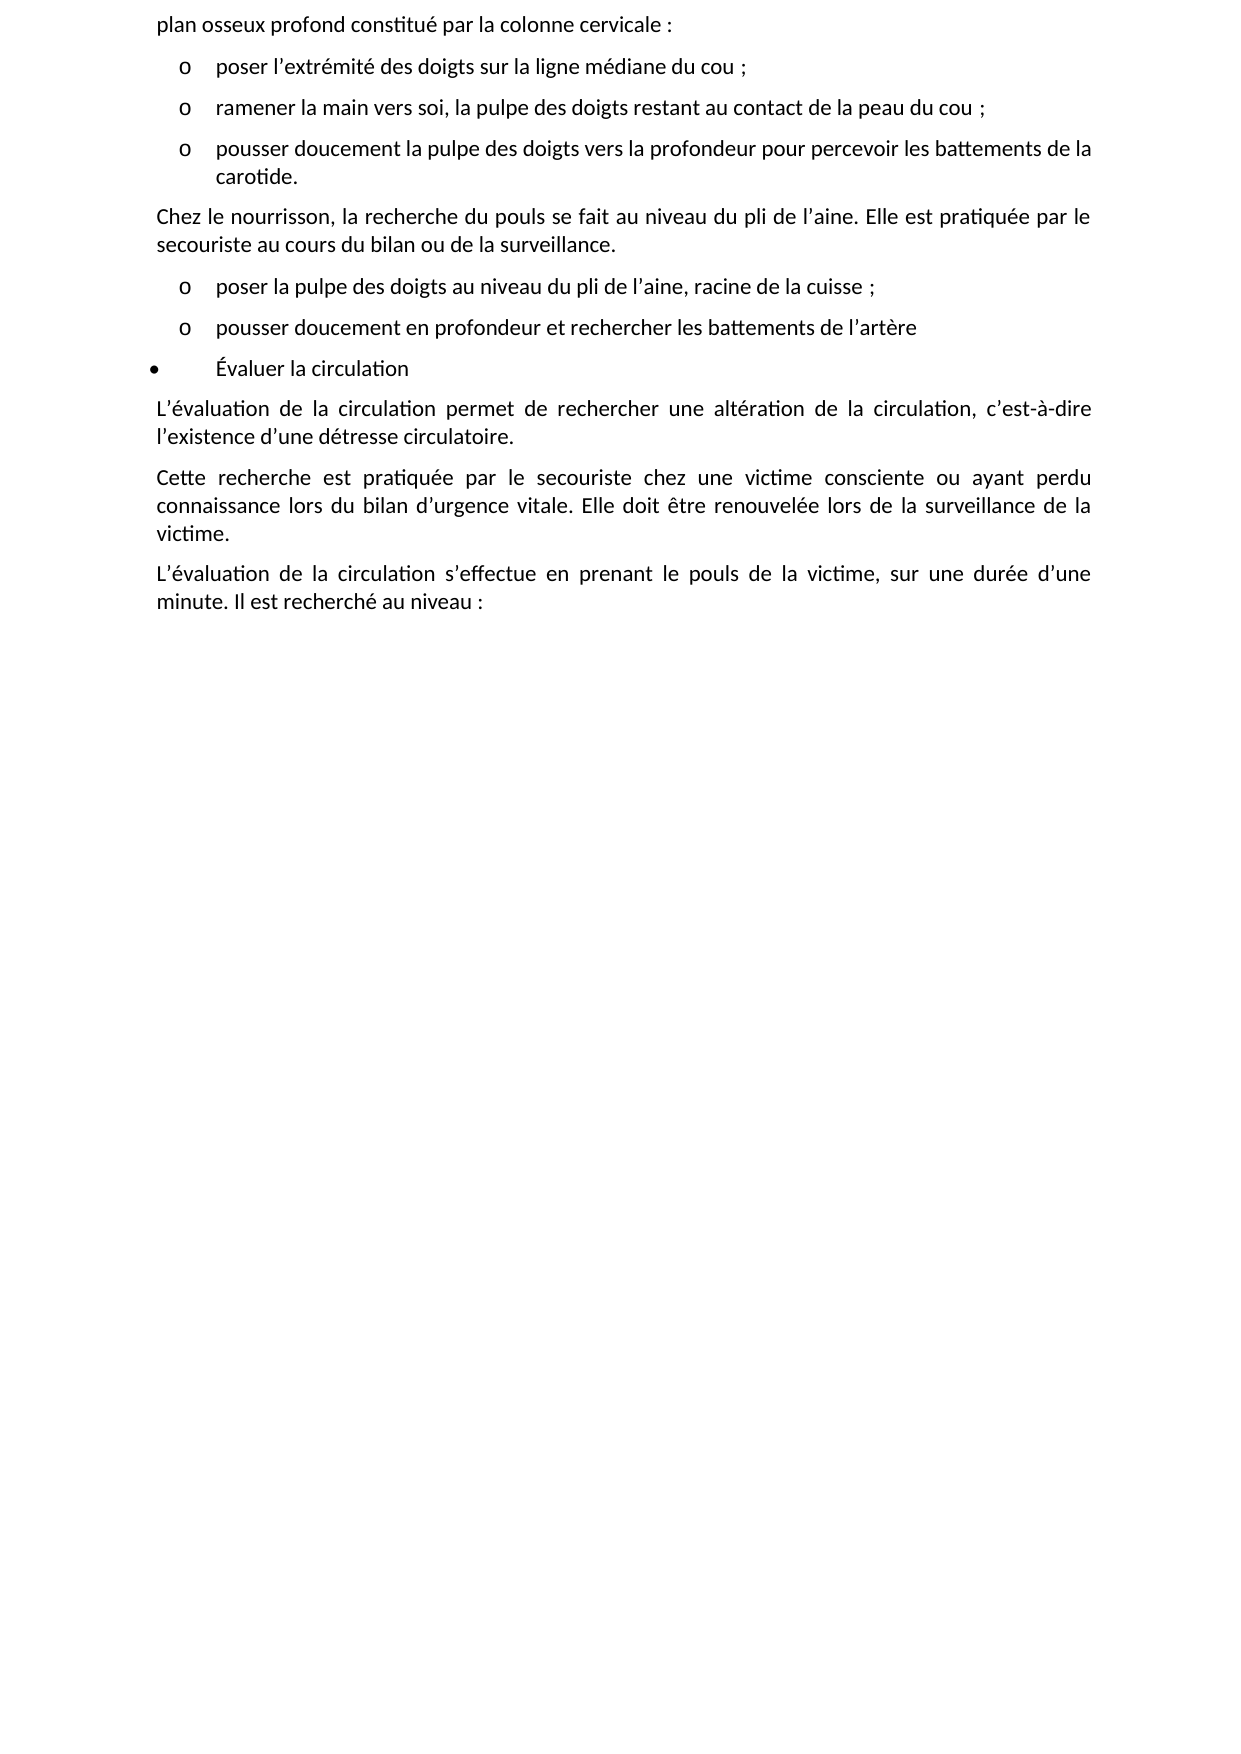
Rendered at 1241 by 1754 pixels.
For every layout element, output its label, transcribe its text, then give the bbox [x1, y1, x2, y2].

text L’évaluation de la circulation s’effectue en prenant le pouls de la victime, sur une durée d’une minute. Il est recherché au niveau : [156, 559, 1093, 615]
list pousser doucement la pulpe des doigts vers la profondeur pour percevoir les battements de la carotide. [178, 134, 1093, 190]
list pousser doucement en profondeur et rechercher les battements de l’artère [178, 313, 1093, 341]
text Cette recherche est pratiquée par le secouriste chez une victime consciente ou ayant perdu connaissance lors du bilan d’urgence vitale. Elle doit être renouvelée lors de la surveillance de la victime. [156, 463, 1093, 547]
list Évaluer la circulation [148, 354, 1180, 382]
list poser la pulpe des doigts au niveau du pli de l’aine, racine de la cuisse ; [178, 271, 1093, 300]
list poser l’extrémité des doigts sur la ligne médiane du cou ; [178, 51, 1093, 80]
list ramener la main vers soi, la pulpe des doigts restant au contact de la peau du cou ; [178, 93, 1093, 121]
text Chez le nourrisson, la recherche du pouls se fait au niveau du pli de l’aine. Elle est pratiquée par le secouriste au cours du bilan ou de la surveillance. [156, 202, 1093, 258]
text L’évaluation de la circulation permet de rechercher une altération de la circulation, c’est-à-dire l’existence d’une détresse circulatoire. [156, 394, 1093, 450]
text plan osseux profond constitué par la colonne cervicale : [156, 11, 1093, 38]
